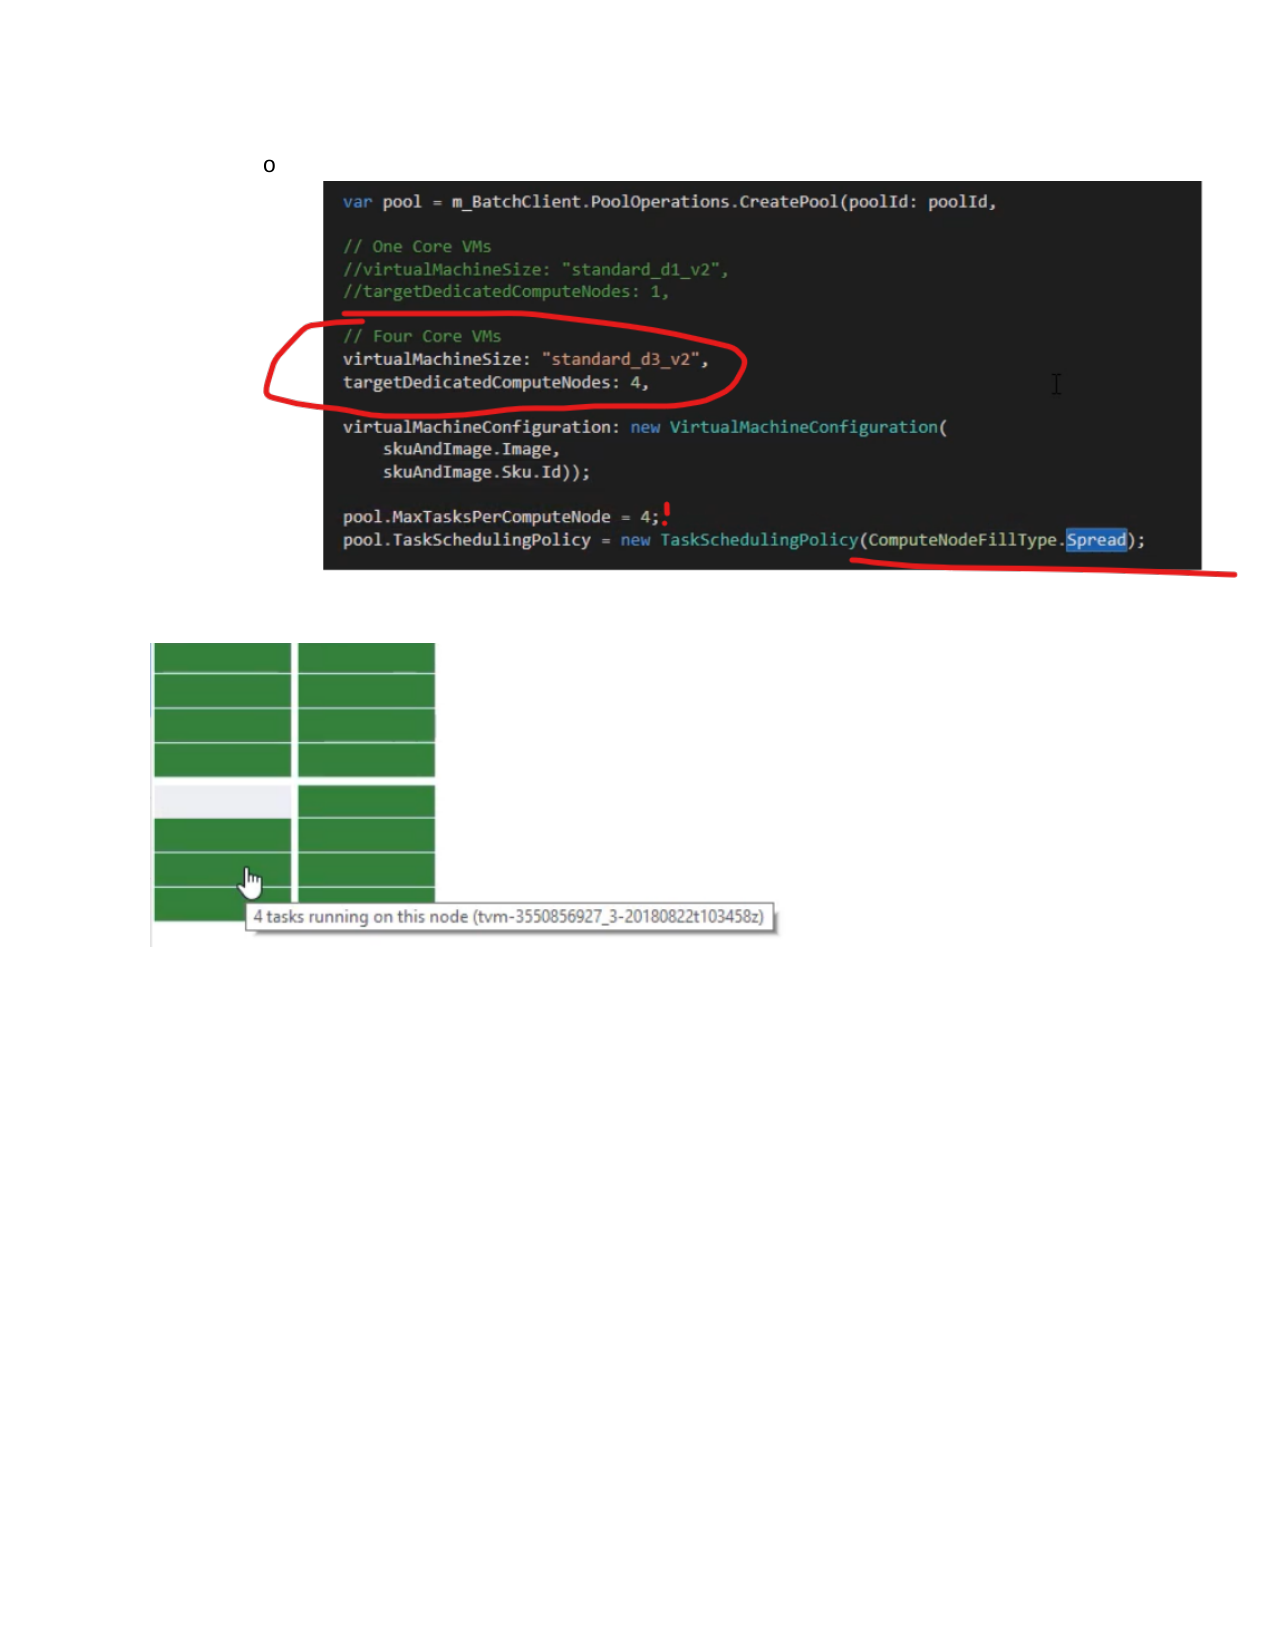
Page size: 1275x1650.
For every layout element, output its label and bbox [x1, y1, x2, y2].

picture [262, 181, 1238, 578]
picture [150, 643, 796, 947]
